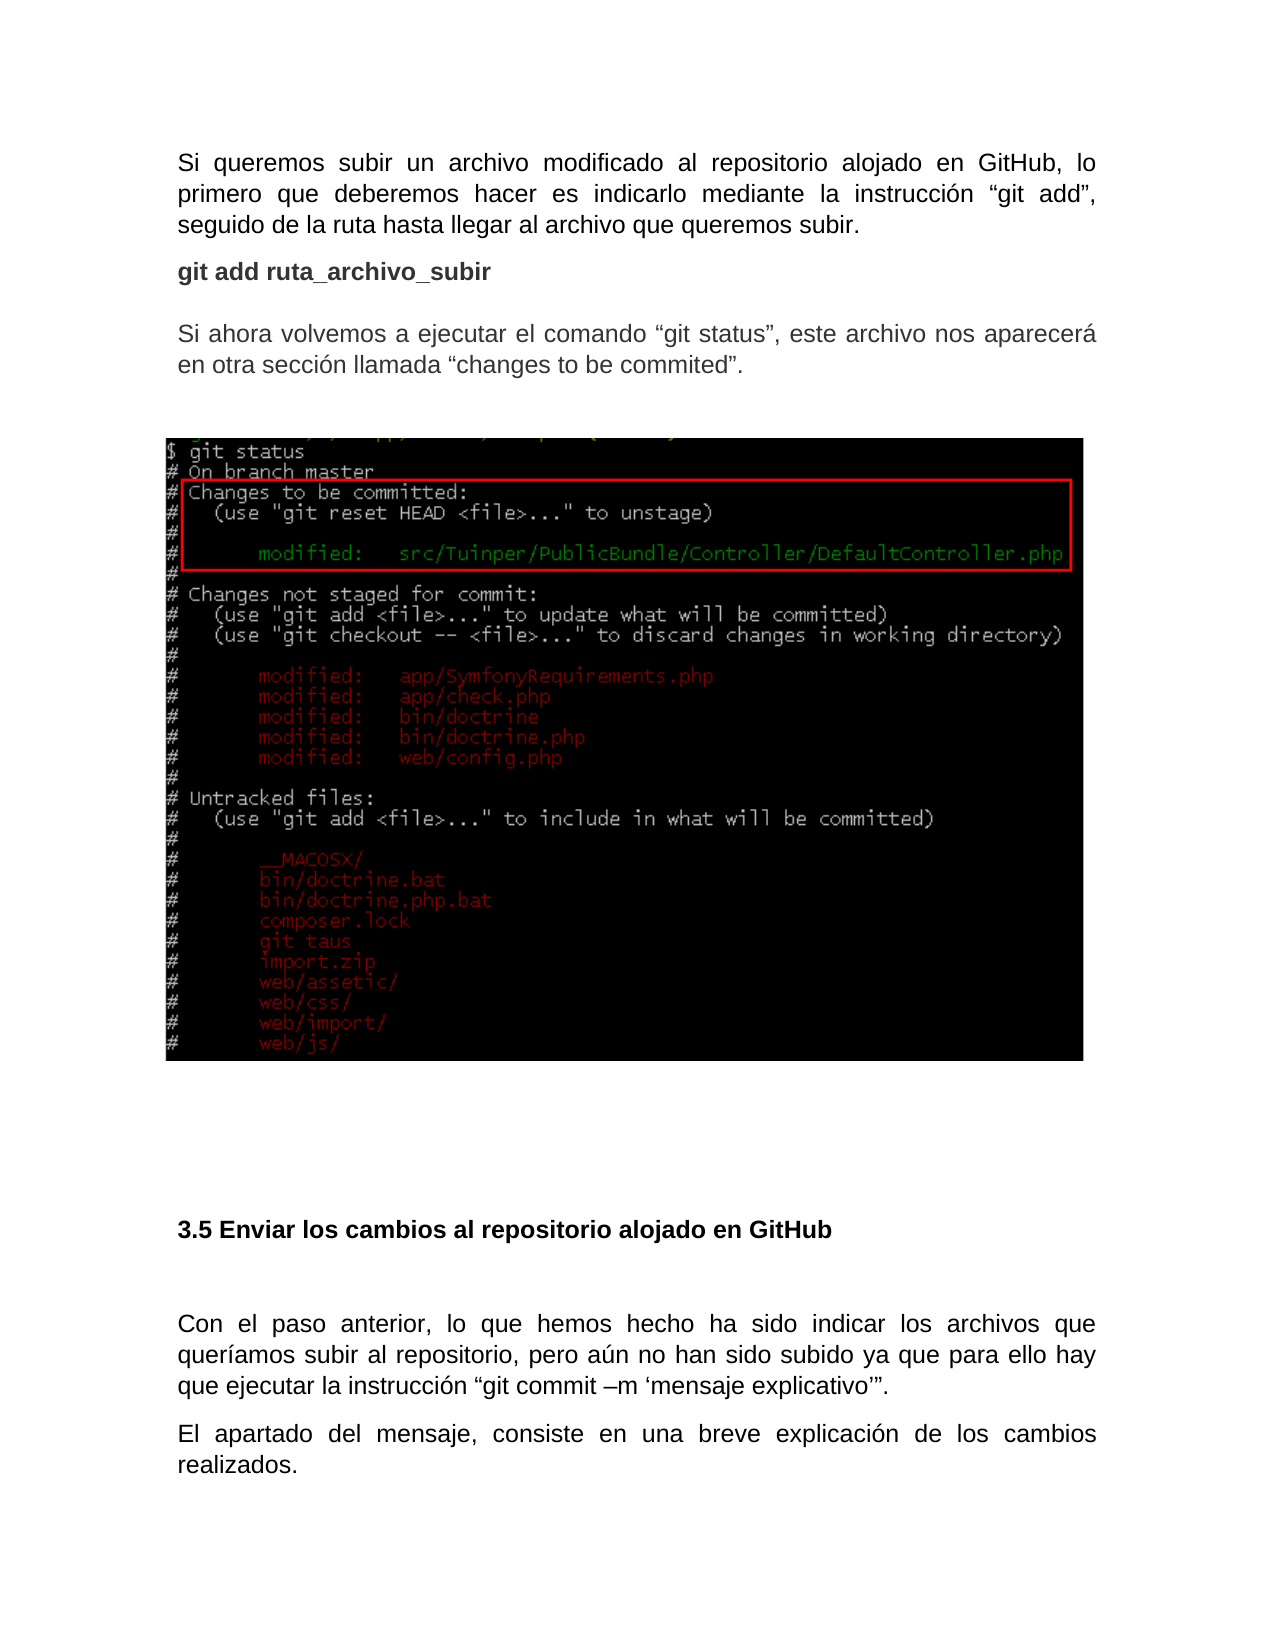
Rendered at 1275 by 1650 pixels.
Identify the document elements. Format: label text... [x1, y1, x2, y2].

text git add ruta_archivo_subir [177, 257, 1098, 286]
text Con el paso anterior, lo que hemos hecho ha sido indicar los archivos que queríamos subir al repositorio, pero aún no han sido subido ya que para ello hay que ejecutar la instrucción “git commit –m ‘mensaje explicativo’”. [177, 1309, 1098, 1399]
picture [165, 438, 1083, 1061]
text Si ahora volvemos a ejecutar el comando “git status”, este archivo nos aparecerá en otra sección llamada “changes to be commited”. [177, 319, 1098, 379]
text El apartado del mensaje, consiste en una breve explicación de los cambios realizados. [177, 1418, 1098, 1478]
subtitle 3.5 Enviar los cambios al repositorio alojado en GitHub [177, 1215, 1098, 1244]
text Si queremos subir un archivo modificado al repositorio alojado en GitHub, lo primero que deberemos hacer es indicarlo mediante la instrucción “git add”, seguido de la ruta hasta llegar al archivo que queremos subir. [177, 148, 1098, 238]
